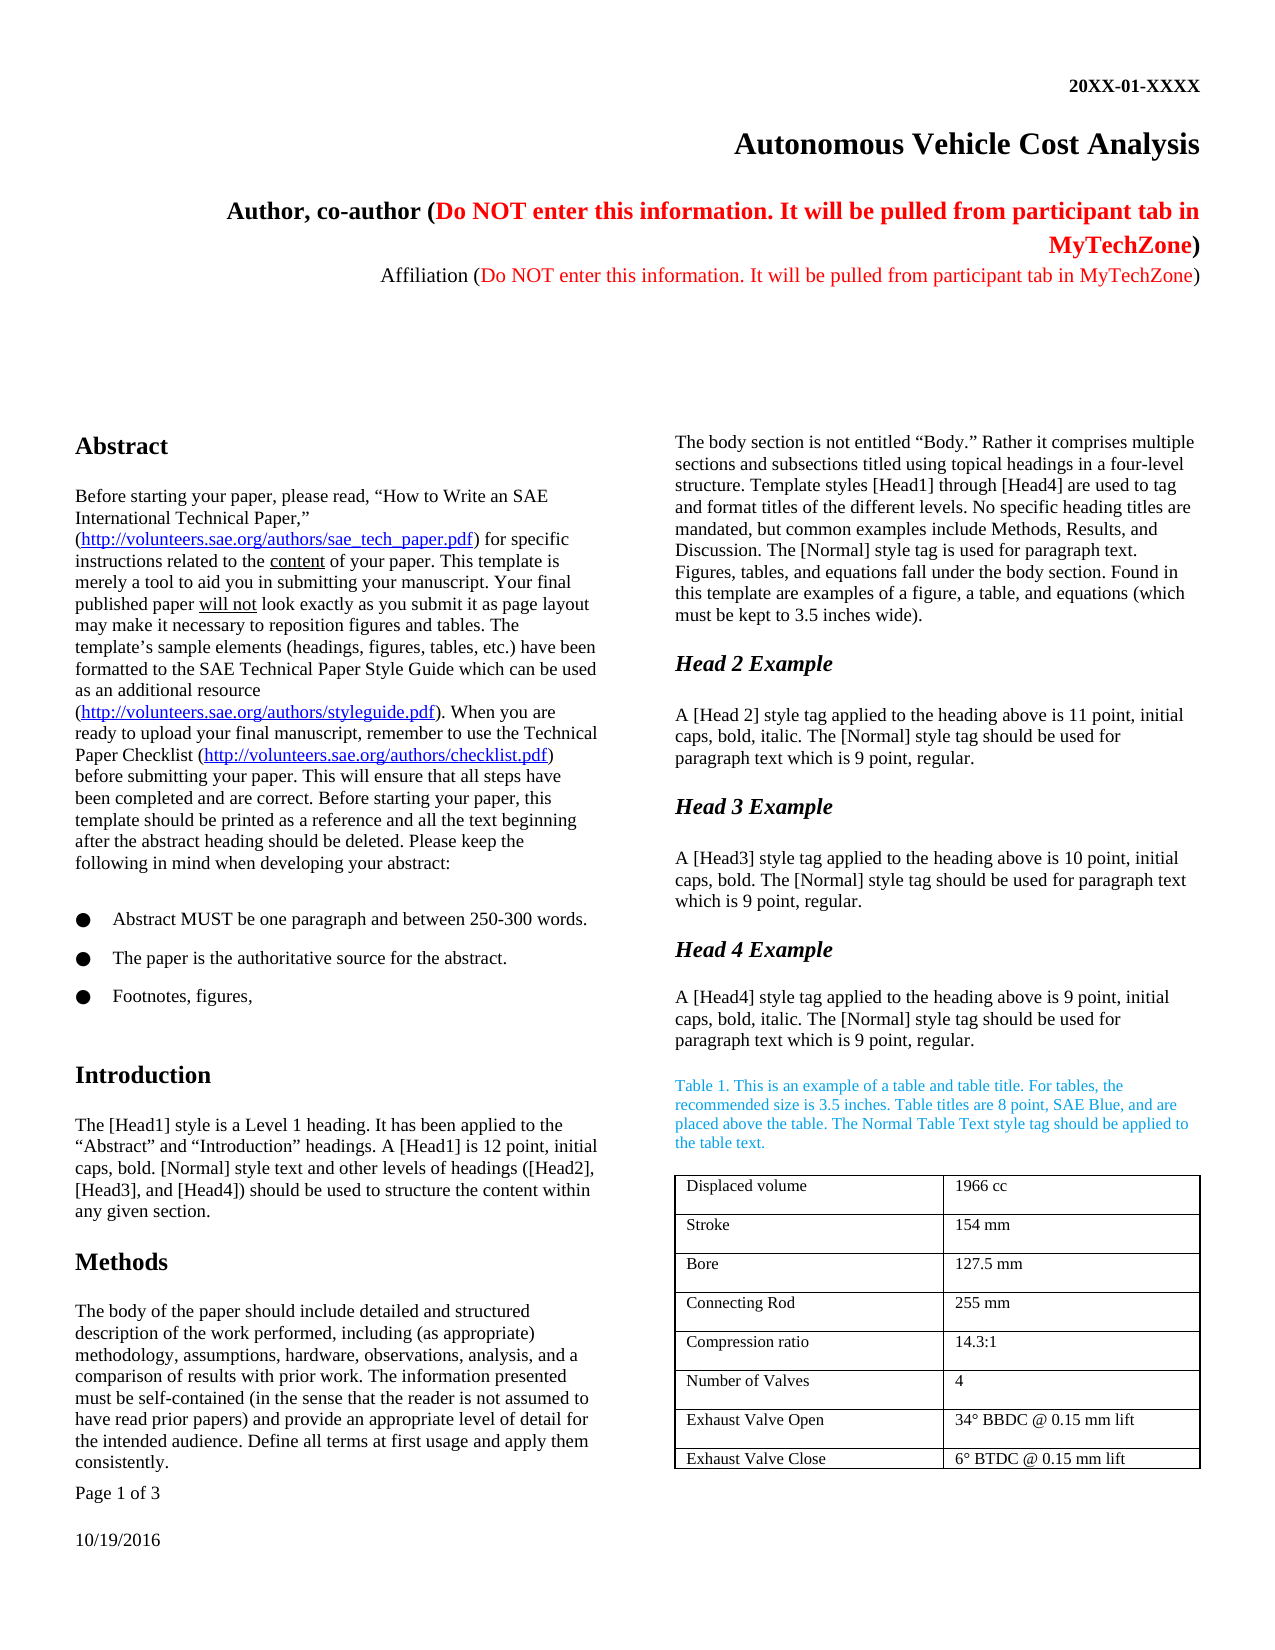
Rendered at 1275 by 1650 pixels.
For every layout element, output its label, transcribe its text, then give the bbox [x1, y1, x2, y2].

picture [1074, 1099, 1083, 1108]
subtitle Head 2 Example [675, 650, 1200, 677]
table_cell 4 [944, 1371, 1199, 1409]
picture [803, 1117, 808, 1129]
picture [819, 1083, 825, 1091]
list Abstract MUST be one paragraph and between 250-300 words. [75, 898, 600, 937]
table_cell 14.3:1 [944, 1332, 1199, 1370]
picture [842, 1117, 847, 1129]
subtitle Head 4 Example [675, 937, 1200, 963]
picture [675, 1121, 680, 1133]
picture [898, 1083, 904, 1091]
text The body of the paper should include detailed and structured description of the work performed, including (as appropriate) methodology, assumptions, hardware, observations, analysis, and a comparison of results with prior work. The information presented must be self-contained (in the sense that the reader is not assumed to have read prior papers) and provide an appropriate level of detail for the intended audience. Define all terms at first usage and apply them consistently. [75, 1300, 600, 1473]
subtitle Methods [75, 1247, 600, 1275]
table_header 1966 cc [944, 1176, 1199, 1214]
list The paper is the authoritative source for the abstract. [75, 937, 600, 975]
picture [1061, 1083, 1067, 1091]
picture [905, 1079, 910, 1091]
picture [1046, 1083, 1051, 1091]
text Author, co-author (Do NOT enter this information. It will be pulled from participant tab in MyTechZone) [75, 196, 1200, 258]
table_cell Connecting Rod [676, 1293, 943, 1331]
picture [1164, 1102, 1169, 1110]
table_cell Exhaust Valve Open [676, 1410, 943, 1448]
subtitle Introduction [75, 1060, 600, 1089]
text The body section is not entitled “Body.” Rather it comprises multiple sections and subsections titled using topical headings in a four-level structure. Template styles [Head1] through [Head4] are used to tag and format titles of the different levels. No specific heading titles are mandated, but common examples include Methods, Results, and Discussion. The [Normal] style tag is used for paragraph text. Figures, tables, and equations fall under the body section. Found in this template are examples of a figure, a table, and equations (which must be kept to 3.5 inches wide). [675, 431, 1200, 625]
picture [861, 1118, 865, 1129]
text Before starting your paper, please read, “How to Write an SAE International Technical Paper,” (http://volunteers.sae.org/authors/sae_tech_paper.pdf) for specific instructions related to the content of your paper. This template is merely a tool to aid you in submitting your manuscript. Your final published paper will not look exactly as you submit it as page layout may make it necessary to reposition figures and tables. The template’s sample elements (headings, figures, tables, etc.) have been formatted to the SAE Technical Paper Style Guide which can be used as an additional resource (http://volunteers.sae.org/authors/styleguide.pdf). When you are ready to upload your final manuscript, remember to use the Technical Paper Checklist (http://volunteers.sae.org/authors/checklist.pdf) before submitting your paper. This will ensure that all steps have been completed and are correct. Before starting your paper, this template should be printed as a reference and all the text beginning after the abstract heading should be deleted. Please keep the following in mind when developing your abstract: [75, 485, 600, 873]
picture [917, 1118, 927, 1127]
picture [737, 1102, 742, 1110]
picture [930, 1083, 936, 1091]
subtitle Head 3 Example [675, 793, 1200, 820]
list Footnotes, figures, [75, 975, 600, 1013]
text 20XX-01-XXXX [75, 75, 1200, 97]
title Autonomous Vehicle Cost Analysis [75, 125, 1200, 161]
picture [675, 1102, 680, 1110]
table_cell 154 mm [944, 1215, 1199, 1253]
text A [Head3] style tag applied to the heading above is 10 point, initial caps, bold. The [Normal] style tag should be used for paragraph text which is 9 point, regular. [675, 847, 1200, 912]
text A [Head 2] style tag applied to the heading above is 11 point, initial caps, bold, italic. The [Normal] style tag should be used for paragraph text which is 9 point, regular. [675, 704, 1200, 768]
table_cell Bore [676, 1254, 943, 1292]
picture [744, 1079, 749, 1091]
table_cell 34° BBDC @ 0.15 mm lift [944, 1410, 1199, 1448]
picture [959, 1118, 969, 1127]
table_cell Number of Valves [676, 1371, 943, 1409]
table_cell Stroke [676, 1215, 943, 1253]
picture [1138, 1121, 1143, 1133]
text Table 1. This is an example of a table and table title. For tables, the recommended size is 3.5 inches. Table titles are 8 point, SAE Blue, and are placed above the table. The Normal Table Text style tag should be applied to the table text. [675, 1076, 1200, 1152]
table_cell Compression ratio [676, 1332, 943, 1370]
table_cell Exhaust Valve Close [676, 1449, 943, 1468]
picture [675, 1080, 685, 1089]
table_cell 6° BTDC @ 0.15 mm lift [944, 1449, 1199, 1468]
table_header Displaced volume [676, 1176, 943, 1214]
text Affiliation (Do NOT enter this information. It will be pulled from participant tab in MyTechZone) [75, 263, 1200, 287]
picture [730, 1117, 735, 1129]
text A [Head4] style tag applied to the heading above is 9 point, initial caps, bold, italic. The [Normal] style tag should be used for paragraph text which is 9 point, regular. [675, 986, 1200, 1051]
text The [Head1] style is a Level 1 heading. It has been applied to the “Abstract” and “Introduction” headings. A [Head1] is 12 point, initial caps, bold. [Normal] style text and other levels of headings ([Head2], [Head3], and [Head4]) should be used to structure the content within any given section. [75, 1114, 600, 1222]
table_cell 127.5 mm [944, 1254, 1199, 1292]
subtitle Abstract [75, 431, 600, 460]
picture [882, 1083, 888, 1091]
picture [974, 1102, 980, 1110]
table_cell 255 mm [944, 1293, 1199, 1331]
picture [1063, 1100, 1069, 1110]
